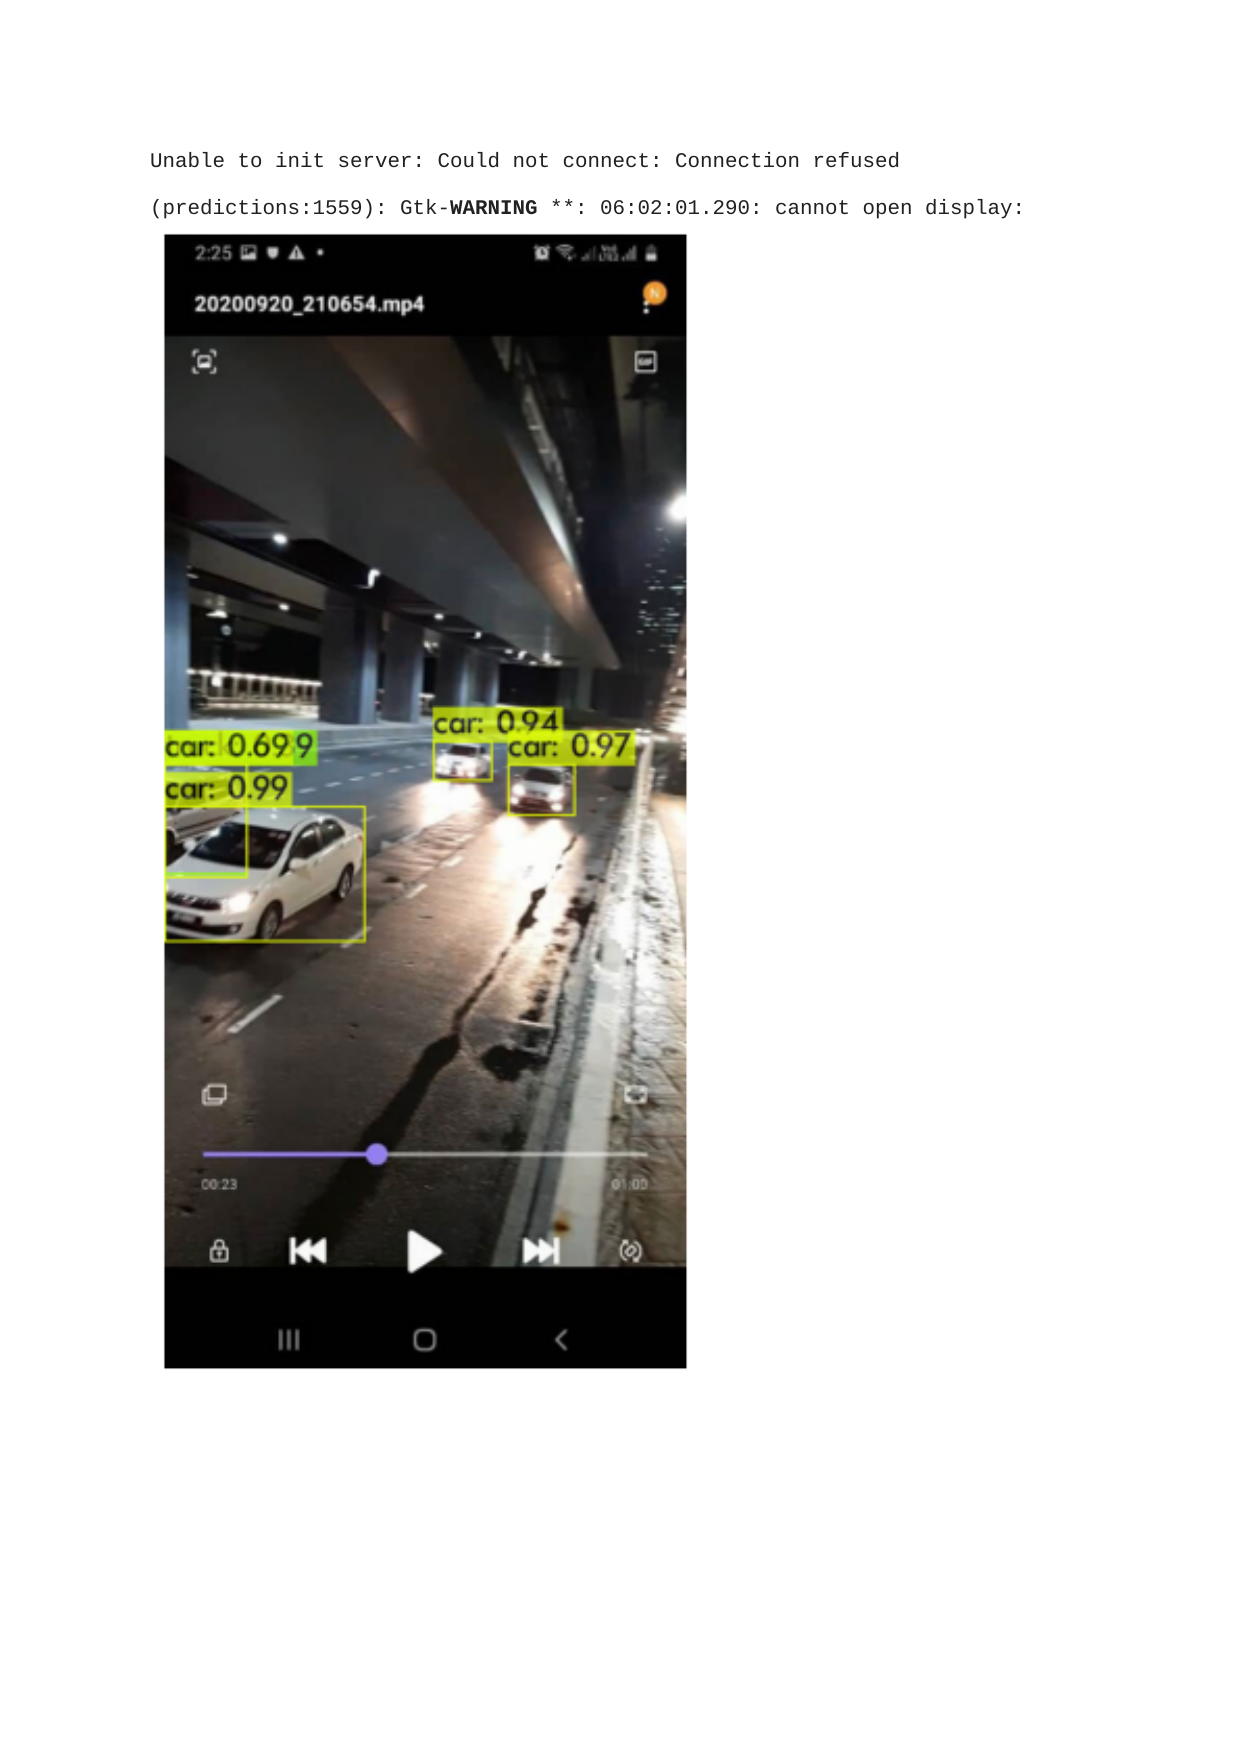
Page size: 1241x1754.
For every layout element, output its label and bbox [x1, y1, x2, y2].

picture [150, 221, 702, 1384]
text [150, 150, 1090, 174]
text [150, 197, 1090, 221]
